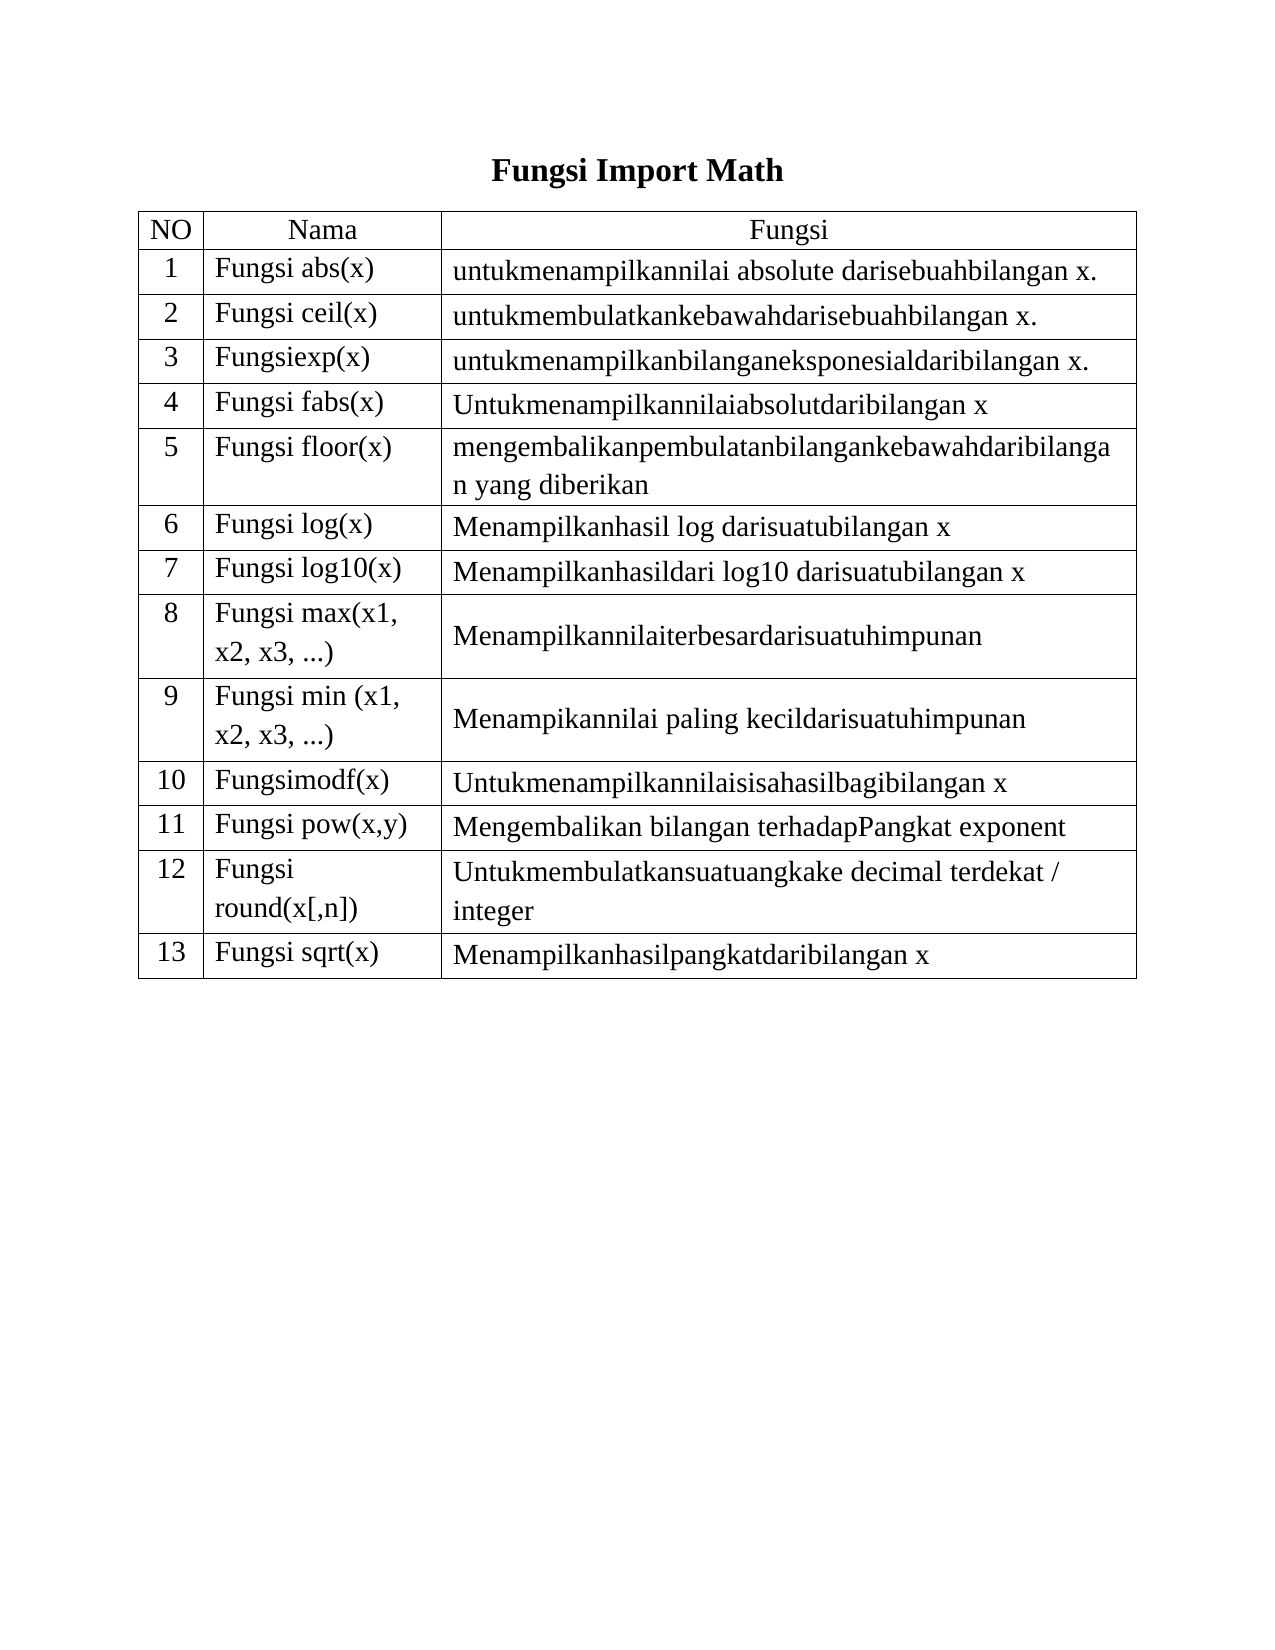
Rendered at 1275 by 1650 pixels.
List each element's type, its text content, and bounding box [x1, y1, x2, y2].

table_cell Menampilkannilaiterbesardarisuatuhimpunan [442, 595, 1136, 677]
table_cell Fungsi sqrt(x) [204, 934, 441, 978]
table_cell untukmembulatkankebawahdarisebuahbilangan x. [442, 295, 1136, 338]
table_header Fungsi [442, 212, 1136, 249]
table_cell 7 [139, 551, 203, 594]
table_cell 6 [139, 506, 203, 549]
table_cell Untukmembulatkansuatuangkake decimal terdekat / integer [442, 851, 1136, 933]
table_cell Fungsi pow(x,y) [204, 806, 441, 850]
table_cell Fungsi fabs(x) [204, 384, 441, 428]
table_cell mengembalikanpembulatanbilangankebawahdaribilangan yang diberikan [442, 429, 1136, 505]
table_cell 1 [139, 250, 203, 294]
table_cell Fungsi ceil(x) [204, 295, 441, 338]
table_cell Menampilkanhasildari log10 darisuatubilangan x [442, 551, 1136, 594]
table_header Nama [204, 212, 441, 249]
table_cell Fungsiexp(x) [204, 340, 441, 383]
text Fungsi Import Math [150, 150, 1125, 188]
table_cell Untukmenampilkannilaiabsolutdaribilangan x [442, 384, 1136, 428]
table_cell Untukmenampilkannilaisisahasilbagibilangan x [442, 762, 1136, 805]
table_cell 8 [139, 595, 203, 677]
table_cell Fungsi round(x[,n]) [204, 851, 441, 933]
table_cell Fungsi max(x1, x2, x3, ...) [204, 595, 441, 677]
table_cell 5 [139, 429, 203, 505]
table_cell 2 [139, 295, 203, 338]
table_cell Menampilkanhasilpangkatdaribilangan x [442, 934, 1136, 978]
table_cell 13 [139, 934, 203, 978]
table_cell 12 [139, 851, 203, 933]
table_cell 10 [139, 762, 203, 805]
table_cell Mengembalikan bilangan terhadapPangkat exponent [442, 806, 1136, 850]
table_cell Menampilkanhasil log darisuatubilangan x [442, 506, 1136, 549]
table_cell Menampikannilai paling kecildarisuatuhimpunan [442, 679, 1136, 761]
table_cell Fungsi log10(x) [204, 551, 441, 594]
table_cell Fungsi log(x) [204, 506, 441, 549]
table_cell Fungsi min (x1, x2, x3, ...) [204, 679, 441, 761]
table_cell Fungsimodf(x) [204, 762, 441, 805]
table_cell 4 [139, 384, 203, 428]
table_cell Fungsi floor(x) [204, 429, 441, 505]
table_cell 3 [139, 340, 203, 383]
table_cell 11 [139, 806, 203, 850]
table_cell untukmenampilkanbilanganeksponesialdaribilangan x. [442, 340, 1136, 383]
table_cell 9 [139, 679, 203, 761]
table_header NO [139, 212, 203, 249]
table_cell untukmenampilkannilai absolute darisebuahbilangan x. [442, 250, 1136, 294]
table_cell Fungsi abs(x) [204, 250, 441, 294]
